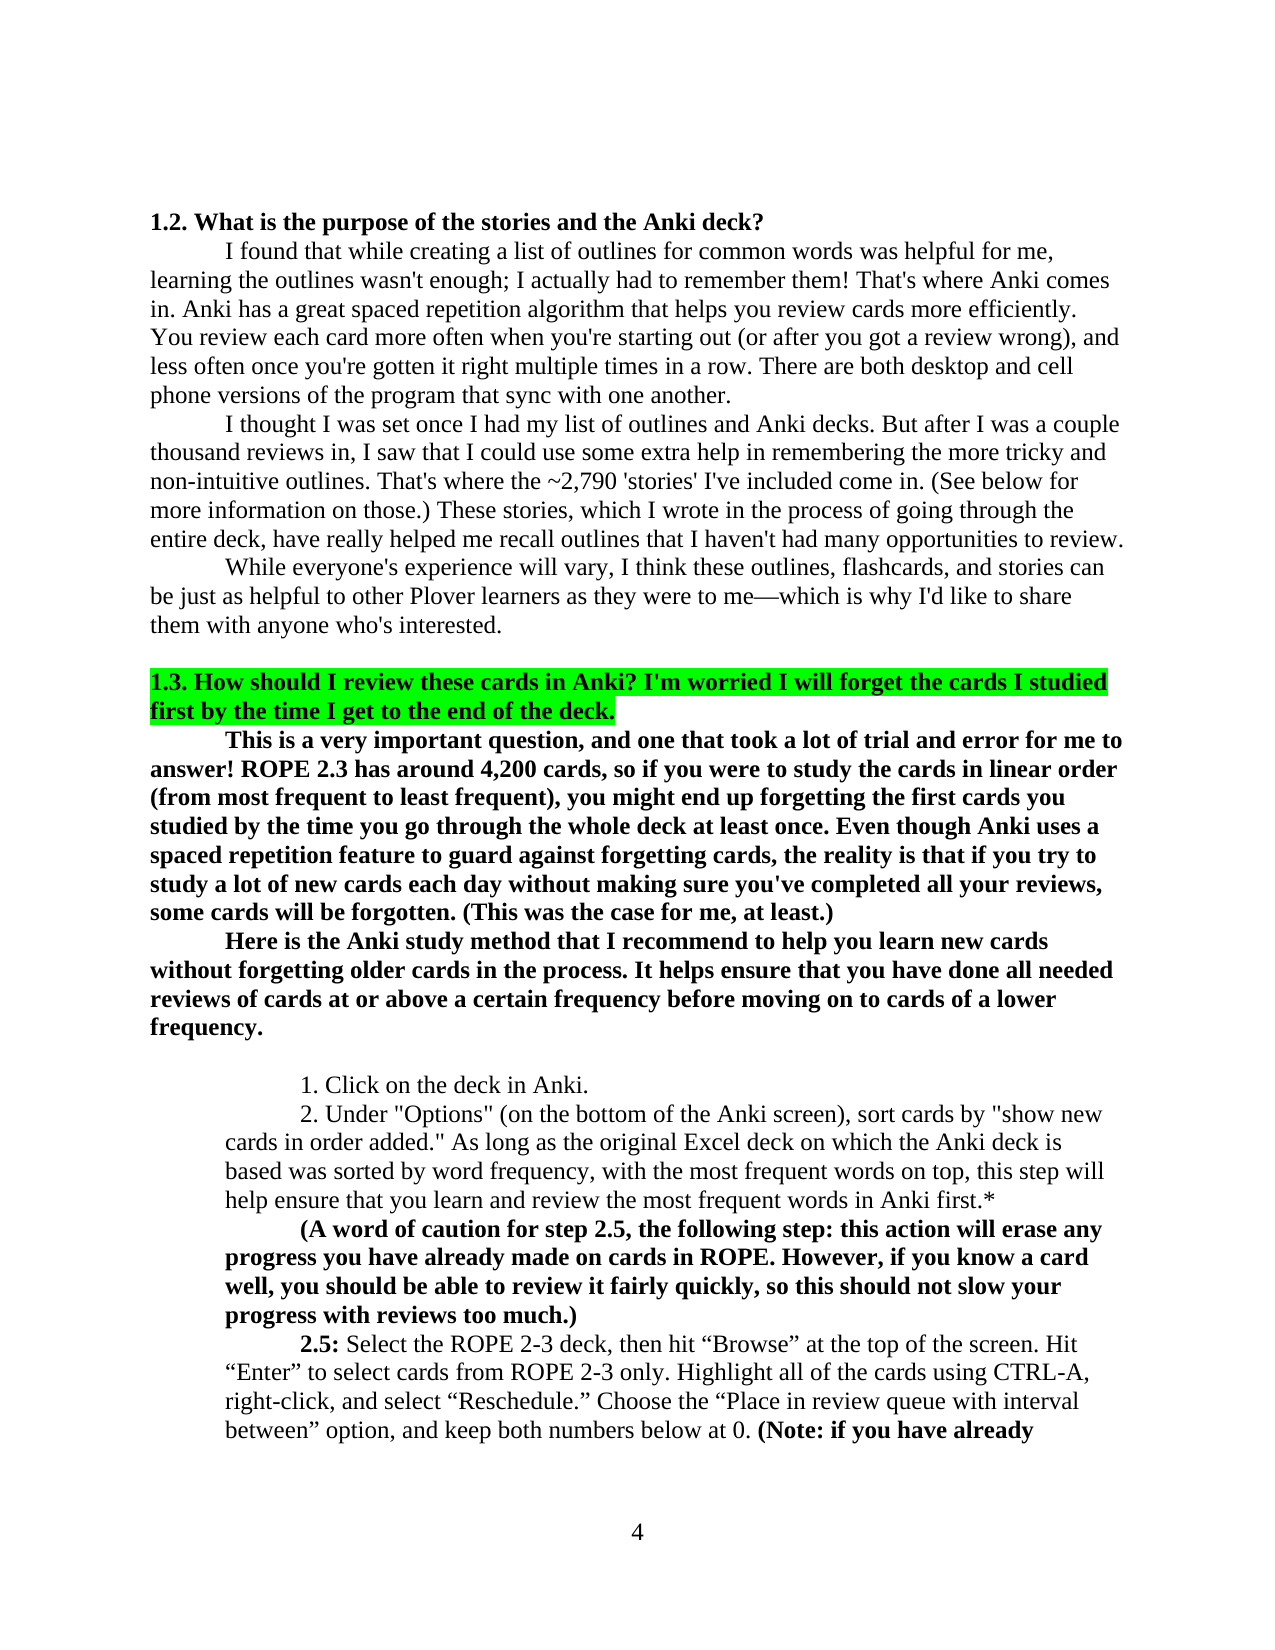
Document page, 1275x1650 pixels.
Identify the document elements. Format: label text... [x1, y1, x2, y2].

text 1.2. What is the purpose of the stories and the Anki deck? [150, 207, 1125, 236]
text 1. Click on the deck in Anki. [225, 1070, 1125, 1099]
text Here is the Anki study method that I recommend to help you learn new cards without forgetting older cards in the process. It helps ensure that you have done all needed reviews of cards at or above a certain frequency before moving on to cards of a lower frequency. [150, 926, 1125, 1041]
text 1.3. How should I review these cards in Anki? I'm worried I will forget the cards I studied first by the time I get to the end of the deck. [150, 667, 1125, 725]
text While everyone's experience will vary, I think these outlines, flashcards, and stories can be just as helpful to other Plover learners as they were to me—which is why I'd like to share them with anyone who's interested. [150, 552, 1125, 639]
text This is a very important question, and one that took a lot of trial and error for me to answer! ROPE 2.3 has around 4,200 cards, so if you were to study the cards in linear order (from most frequent to least frequent), you might end up forgetting the first cards you studied by the time you go through the whole deck at least once. Even though Anki uses a spaced repetition feature to guard against forgetting cards, the reality is that if you try to study a lot of new cards each day without making sure you've completed all your reviews, some cards will be forgotten. (This was the case for me, at least.) [150, 725, 1125, 926]
